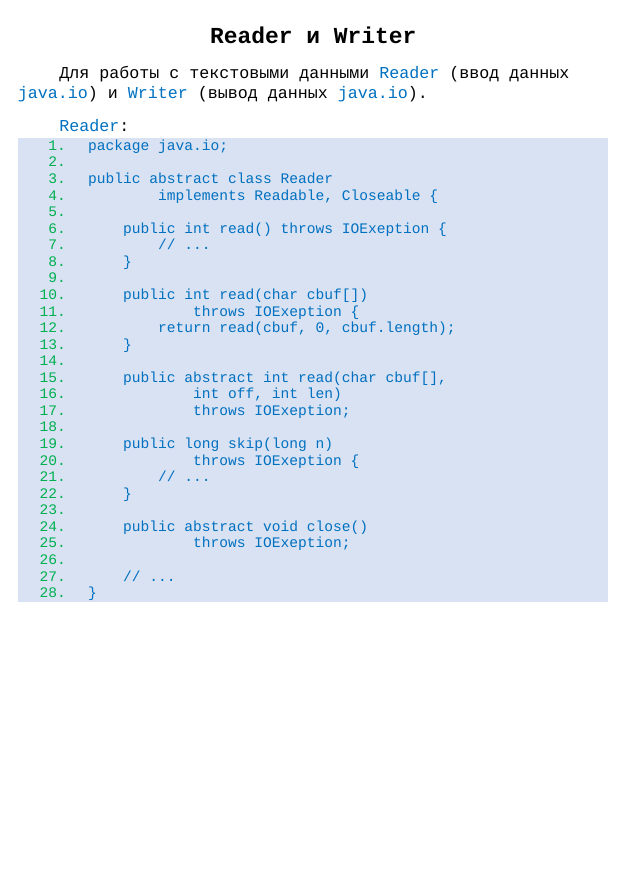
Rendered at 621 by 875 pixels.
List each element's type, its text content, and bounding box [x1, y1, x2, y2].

table_header 1. 2. 3. 4. 5. 6. 7. 8. 9. 10. 11. 12. 13. 14. 15. 16. 17. 18. 19. 20. 21. 22. 23. 24. 25. 26. 27. 28. [18, 138, 77, 602]
text Reader и Writer [18, 24, 608, 50]
text Reader: [18, 118, 608, 137]
text Для работы с текстовыми данными Reader (ввод данных java.io) и Writer (вывод данных java.io). [18, 65, 608, 104]
table_header package java.io; public abstract class Reader implements Readable, Closeable { public int read() throws IOExeption { // ... } public int read(char cbuf[]) throws IOExeption { return read(cbuf, 0, cbuf.length); } public abstract int read(char cbuf[], int off, int len) throws IOExeption; public long skip(long n) throws IOExeption { // ... } public abstract void close() throws IOExeption; // ... } [77, 138, 608, 602]
